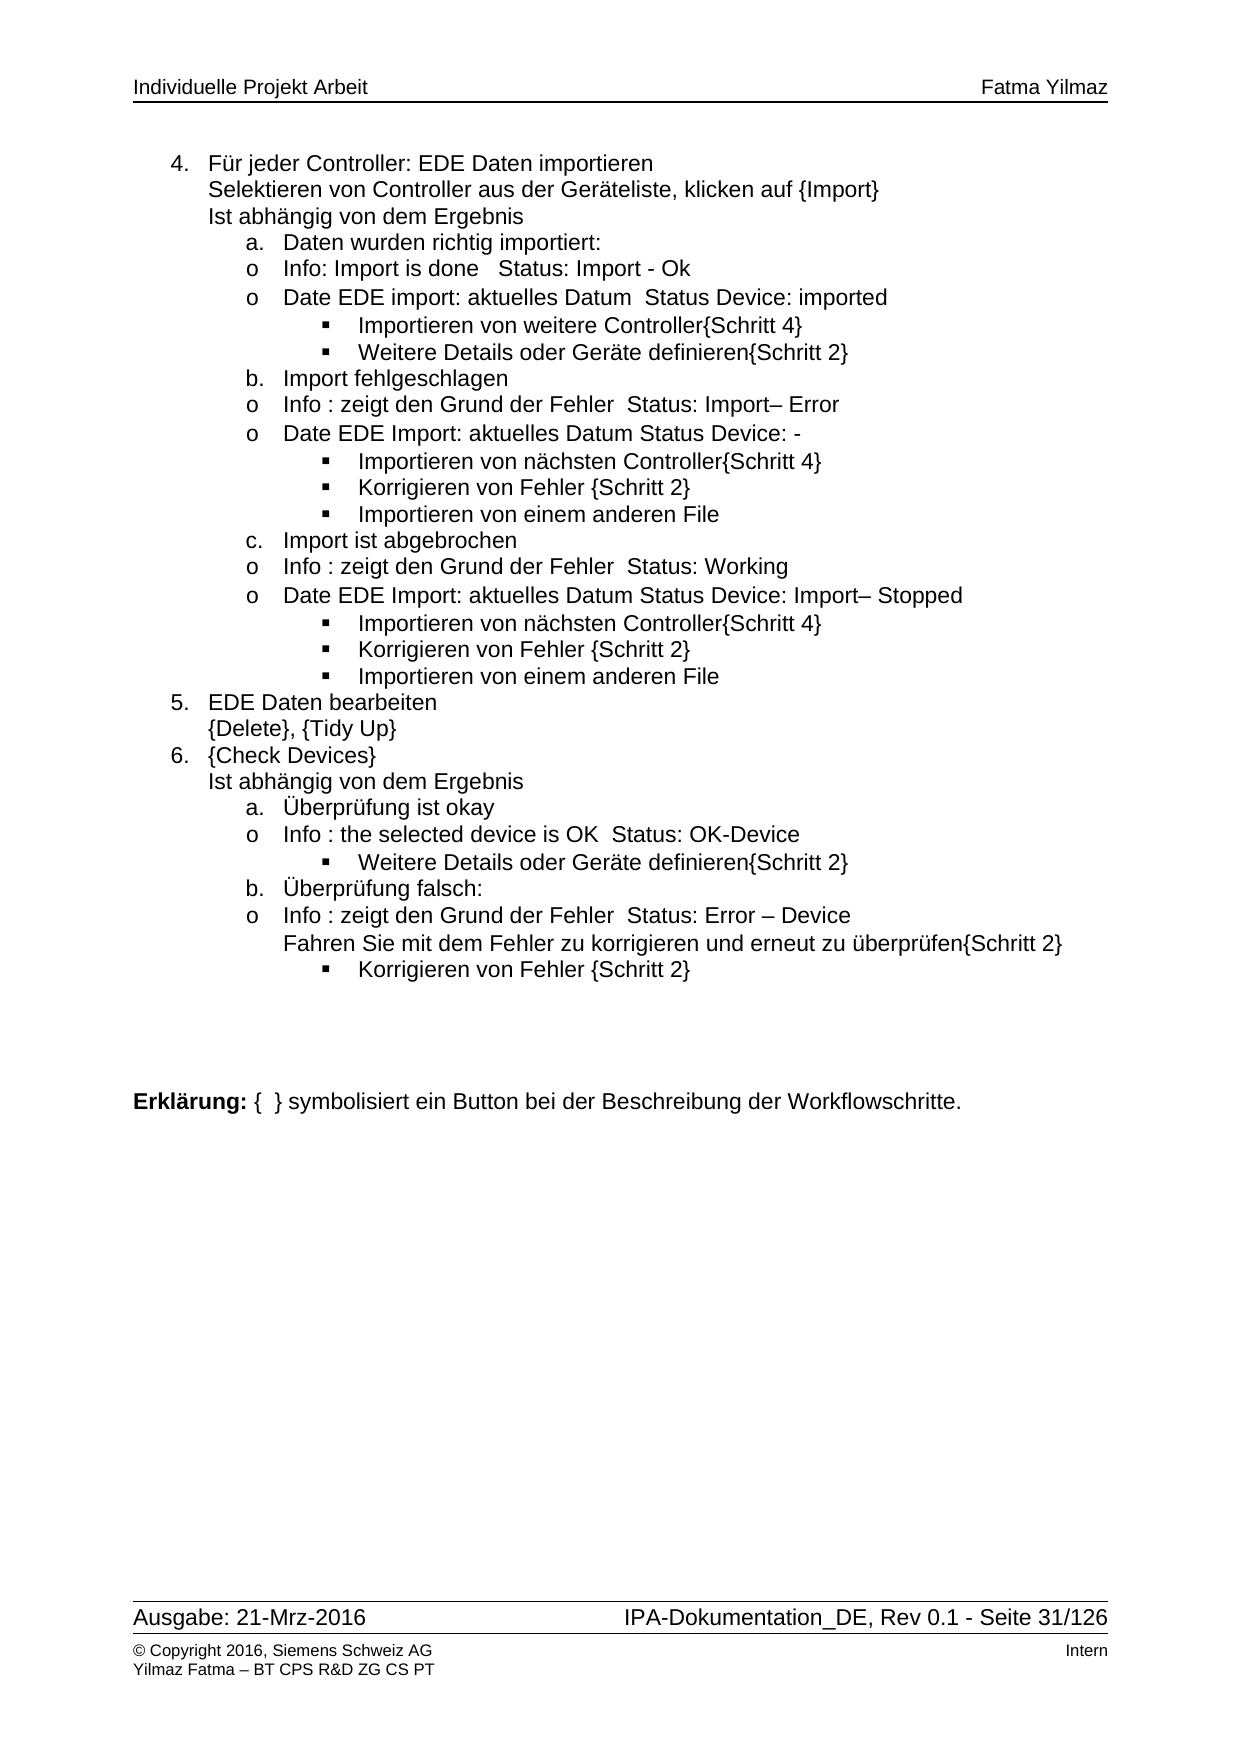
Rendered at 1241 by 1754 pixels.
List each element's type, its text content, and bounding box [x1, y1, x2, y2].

list Korrigieren von Fehler {Schritt 2} [320, 956, 1108, 983]
list Überprüfung ist okay [245, 794, 1108, 821]
list EDE Daten bearbeiten [170, 689, 1108, 715]
list Import fehlgeschlagen [245, 365, 1108, 391]
list Importieren von weitere Controller{Schritt 4} [320, 312, 1108, 338]
list Weitere Details oder Geräte definieren{Schritt 2} [320, 338, 1108, 365]
list Importieren von nächsten Controller{Schritt 4} [320, 448, 1108, 474]
list Importieren von einem anderen File [320, 663, 1108, 689]
list Info : zeigt den Grund der Fehler Status: Working [245, 553, 1108, 582]
list Ist abhängig von dem Ergebnis [208, 768, 1108, 794]
list Fahren Sie mit dem Fehler zu korrigieren und erneut zu überprüfen{Schritt 2} [264, 930, 1108, 956]
list Info : zeigt den Grund der Fehler Status: Import– Error [245, 391, 1108, 419]
list Korrigieren von Fehler {Schritt 2} [320, 636, 1108, 663]
list Import ist abgebrochen [245, 527, 1108, 553]
list Date EDE import: aktuelles Datum Status Device: imported [245, 284, 1108, 312]
text Erklärung: { } symbolisiert ein Button bei der Beschreibung der Workflowschritte. [133, 1088, 1108, 1114]
list Selektieren von Controller aus der Geräteliste, klicken auf {Import} [208, 176, 1108, 203]
list {Check Devices} [170, 742, 1108, 768]
list {Delete}, {Tidy Up} [208, 715, 1108, 742]
list Info: Import is done Status: Import - Ok [245, 255, 1108, 284]
list Weitere Details oder Geräte definieren{Schritt 2} [320, 849, 1108, 875]
list Importieren von einem anderen File [320, 501, 1108, 527]
list Korrigieren von Fehler {Schritt 2} [320, 474, 1108, 501]
list Ist abhängig von dem Ergebnis [208, 203, 1108, 229]
list Info : zeigt den Grund der Fehler Status: Error – Device [245, 902, 1108, 930]
list Daten wurden richtig importiert: [245, 229, 1108, 255]
list Date EDE Import: aktuelles Datum Status Device: Import– Stopped [245, 582, 1108, 610]
list Überprüfung falsch: [245, 875, 1108, 902]
list Info : the selected device is OK Status: OK-Device [245, 821, 1108, 849]
list Für jeder Controller: EDE Daten importieren [170, 150, 1108, 176]
list Date EDE Import: aktuelles Datum Status Device: - [245, 419, 1108, 448]
list Importieren von nächsten Controller{Schritt 4} [320, 610, 1108, 636]
